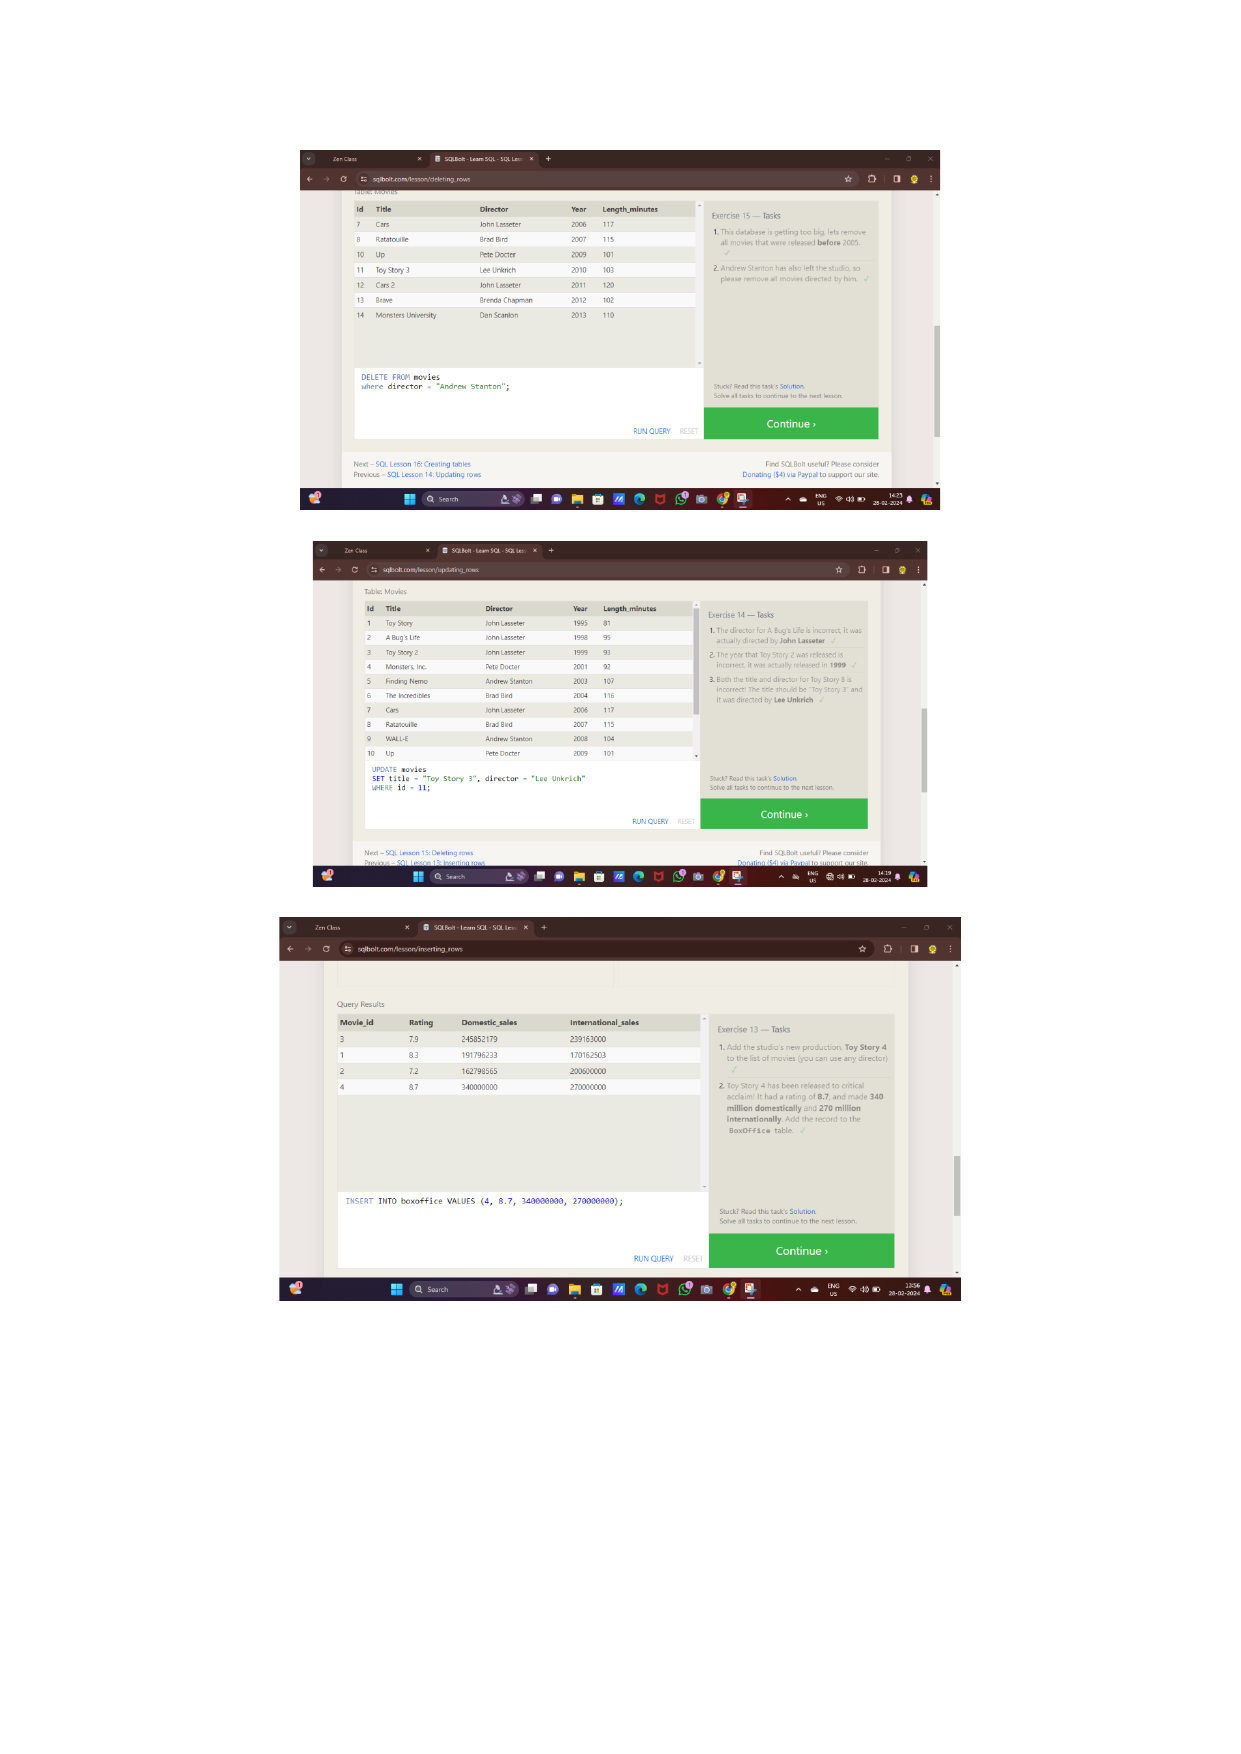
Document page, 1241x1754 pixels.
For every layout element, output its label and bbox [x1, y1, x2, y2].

picture [300, 150, 941, 510]
picture [312, 541, 928, 887]
picture [279, 917, 961, 1301]
